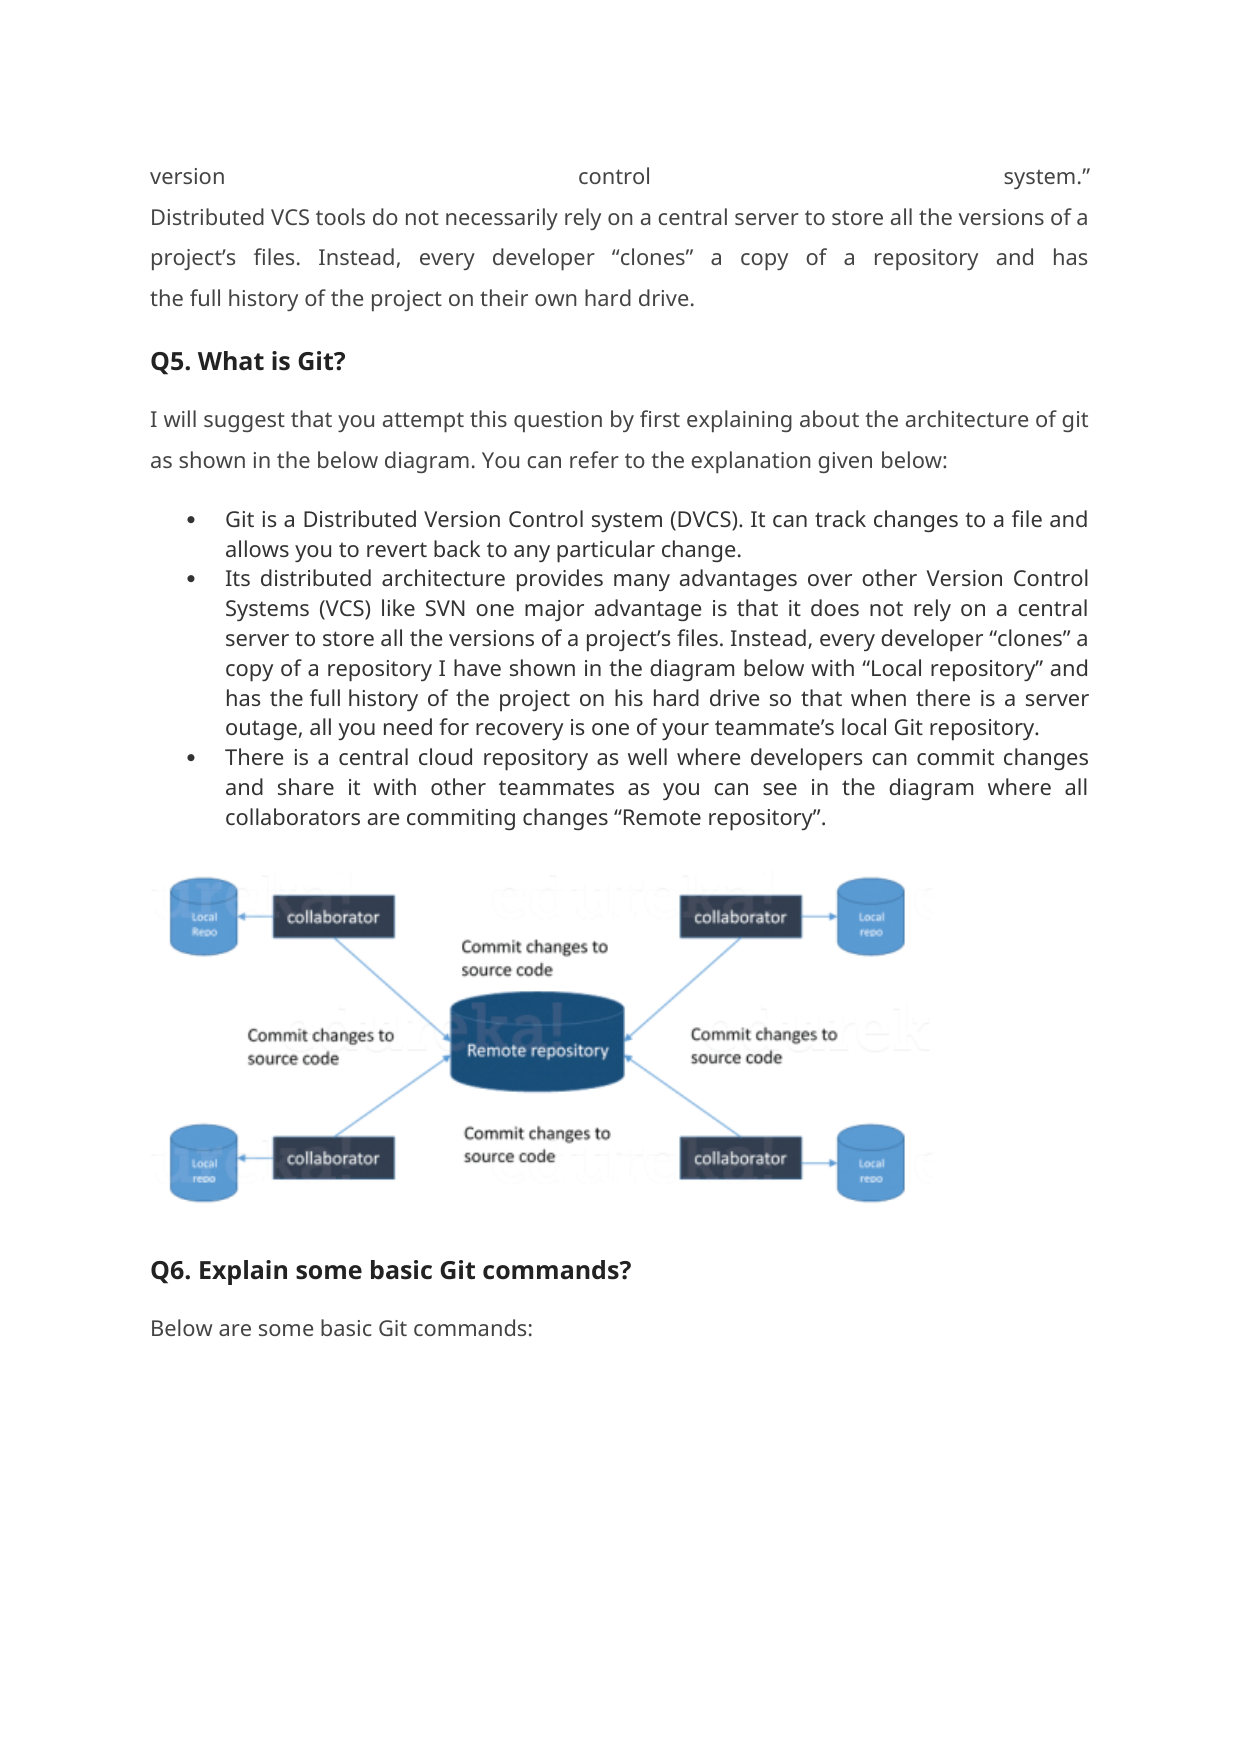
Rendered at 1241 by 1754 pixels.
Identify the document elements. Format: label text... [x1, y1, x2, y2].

text Q6. Explain some basic Git commands? [150, 1253, 1090, 1287]
text Q5. What is Git? [150, 344, 1090, 378]
text I will suggest that you attempt this question by first explaining about the architecture of git as shown in the below diagram. You can refer to the explanation given below: [150, 393, 1090, 475]
list Git is a Distributed Version Control system (DVCS). It can track changes to a file and allows you to revert back to any particular change. [187, 504, 1090, 563]
picture [150, 860, 933, 1222]
list There is a central cloud repository as well where developers can commit changes and share it with other teammates as you can see in the diagram where all collaborators are commiting changes “Remote repository”. [187, 742, 1090, 832]
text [150, 150, 1090, 312]
text Below are some basic Git commands: [150, 1303, 1090, 1343]
list Its distributed architecture provides many advantages over other Version Control Systems (VCS) like SVN one major advantage is that it does not rely on a central server to store all the versions of a project’s files. Instead, every developer “clones” a copy of a repository I have shown in the diagram below with “Local repository” and has the full history of the project on his hard drive so that when there is a server outage, all you need for recovery is one of your teammate’s local Git repository. [187, 563, 1090, 742]
